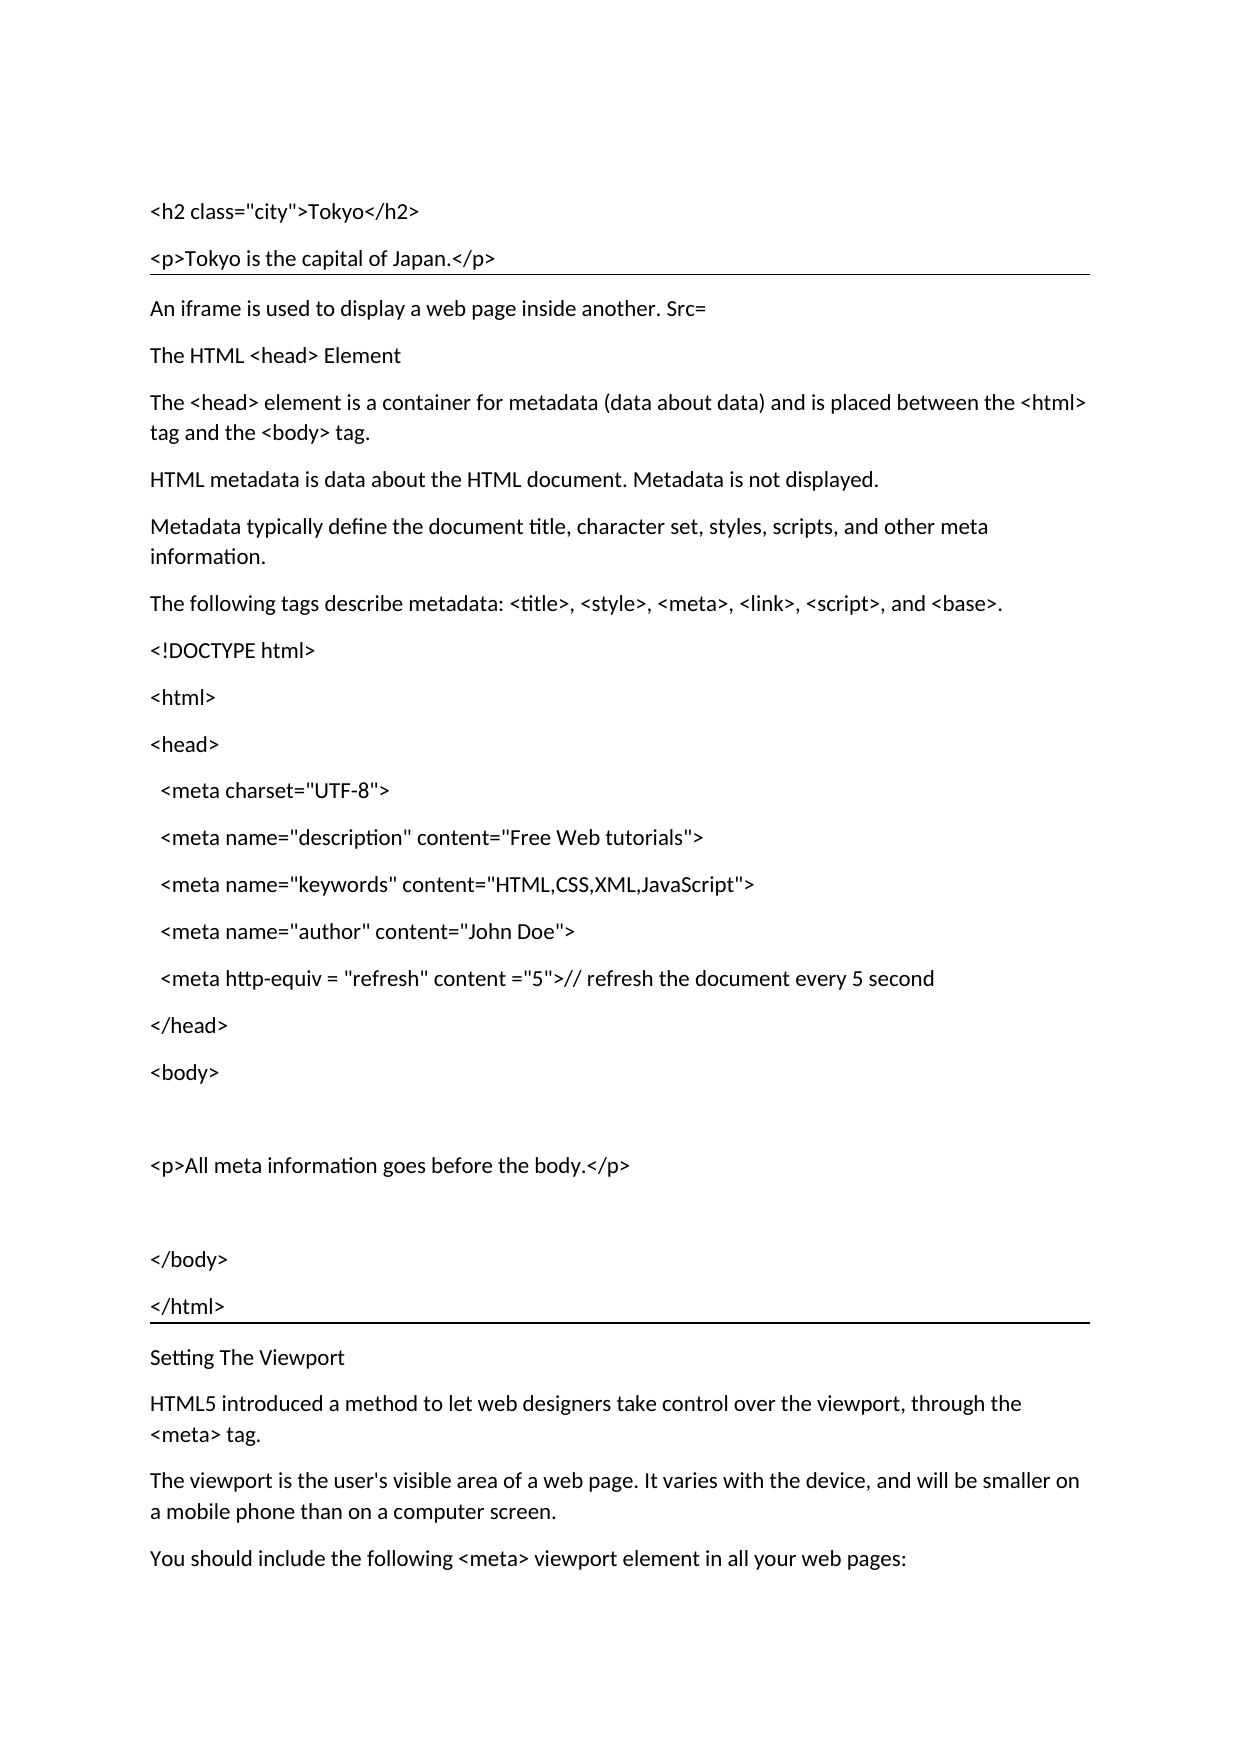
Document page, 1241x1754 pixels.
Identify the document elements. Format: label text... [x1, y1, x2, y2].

text HTML5 introduced a method to let web designers take control over the viewport, through the <meta> tag. [150, 1389, 1090, 1448]
text <head> [150, 730, 1090, 758]
text <meta name="keywords" content="HTML,CSS,XML,JavaScript"> [150, 870, 1090, 898]
text </body> [150, 1245, 1090, 1273]
text The <head> element is a container for metadata (data about data) and is placed between the <html> tag and the <body> tag. [150, 388, 1090, 446]
text <meta http-equiv = "refresh" content ="5">// refresh the document every 5 second [150, 964, 1090, 992]
text <p>Tokyo is the capital of Japan.</p> [150, 244, 1090, 274]
text <meta name="author" content="John Doe"> [150, 917, 1090, 945]
text The viewport is the user's visible area of a web page. It varies with the device, and will be smaller on a mobile phone than on a computer screen. [150, 1467, 1090, 1525]
text Metadata typically define the document title, character set, styles, scripts, and other meta information. [150, 512, 1090, 570]
text <meta charset="UTF-8"> [150, 777, 1090, 804]
text <!DOCTYPE html> [150, 636, 1090, 664]
text You should include the following <meta> viewport element in all your web pages: [150, 1544, 1090, 1572]
text <body> [150, 1058, 1090, 1086]
text <p>All meta information goes before the body.</p> [150, 1152, 1090, 1179]
text HTML metadata is data about the HTML document. Metadata is not displayed. [150, 465, 1090, 493]
text <h2 class="city">Tokyo</h2> [150, 197, 1090, 225]
text An iframe is used to display a web page inside another. Src= [150, 294, 1090, 322]
text </head> [150, 1011, 1090, 1039]
text The HTML <head> Element [150, 341, 1090, 369]
text </html> [150, 1292, 1090, 1322]
text The following tags describe metadata: <title>, <style>, <meta>, <link>, <script>, and <base>. [150, 589, 1090, 617]
text Setting The Viewport [150, 1343, 1090, 1371]
text <meta name="description" content="Free Web tutorials"> [150, 823, 1090, 851]
text <html> [150, 683, 1090, 711]
